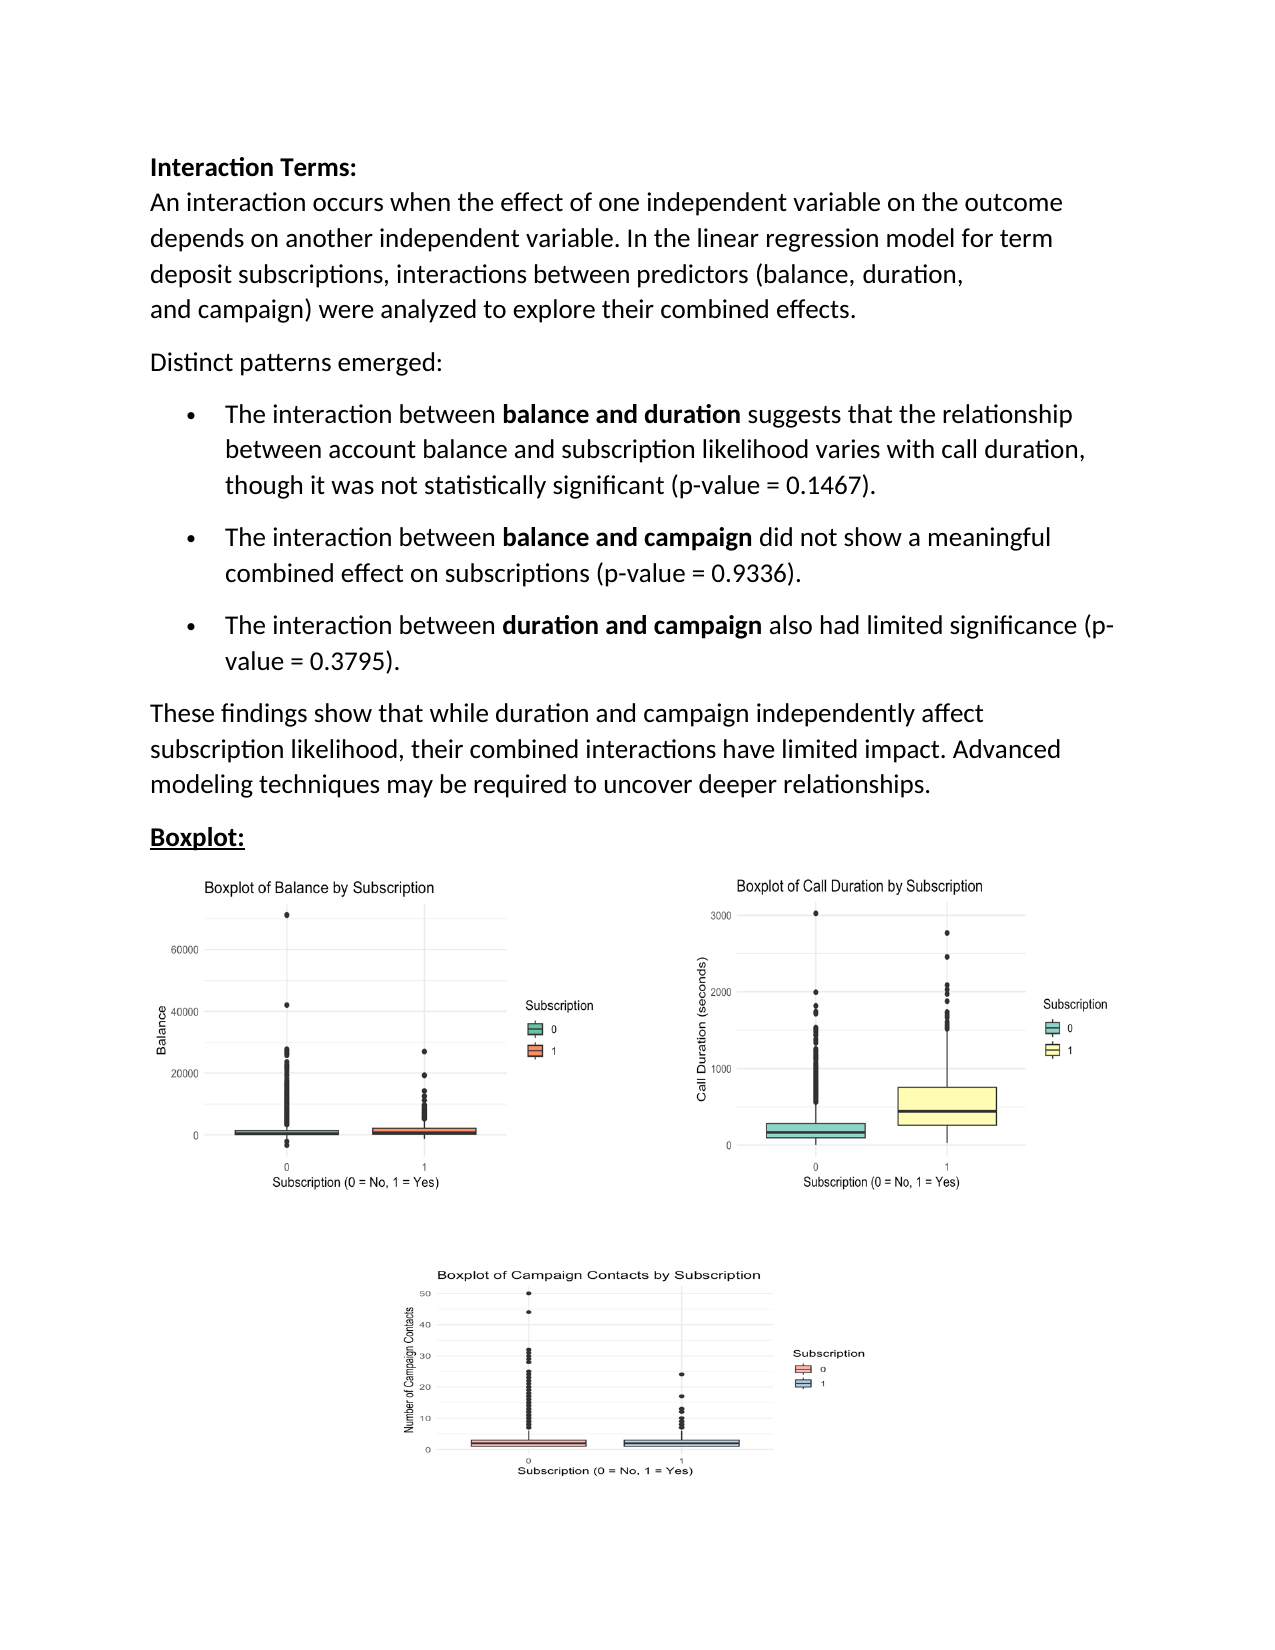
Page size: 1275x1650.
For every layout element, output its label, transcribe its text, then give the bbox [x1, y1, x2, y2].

picture [150, 875, 606, 1196]
list The interaction between balance and campaign did not show a meaningful combined effect on subscriptions (p-value = 0.9336). [187, 521, 1125, 589]
text Distinct patterns emerged: [150, 345, 1125, 378]
text Boxplot: [150, 820, 1125, 853]
list The interaction between balance and duration suggests that the relationship between account balance and subscription likelihood varies with call duration, though it was not statistically significant (p-value = 0.1467). [187, 397, 1125, 501]
picture [397, 1266, 878, 1480]
text Interaction Terms: An interaction occurs when the effect of one independent variable on the outcome depends on another independent variable. In the linear regression model for term deposit subscriptions, interactions between predictors (balance, duration, and campaign) were analyzed to explore their combined effects. [150, 150, 1125, 326]
text These findings show that while duration and campaign independently affect subscription likelihood, their combined interactions have limited impact. Advanced modeling techniques may be required to uncover deeper relationships. [150, 696, 1125, 801]
list The interaction between duration and campaign also had limited significance (p-value = 0.3795). [187, 608, 1125, 677]
picture [691, 872, 1119, 1196]
